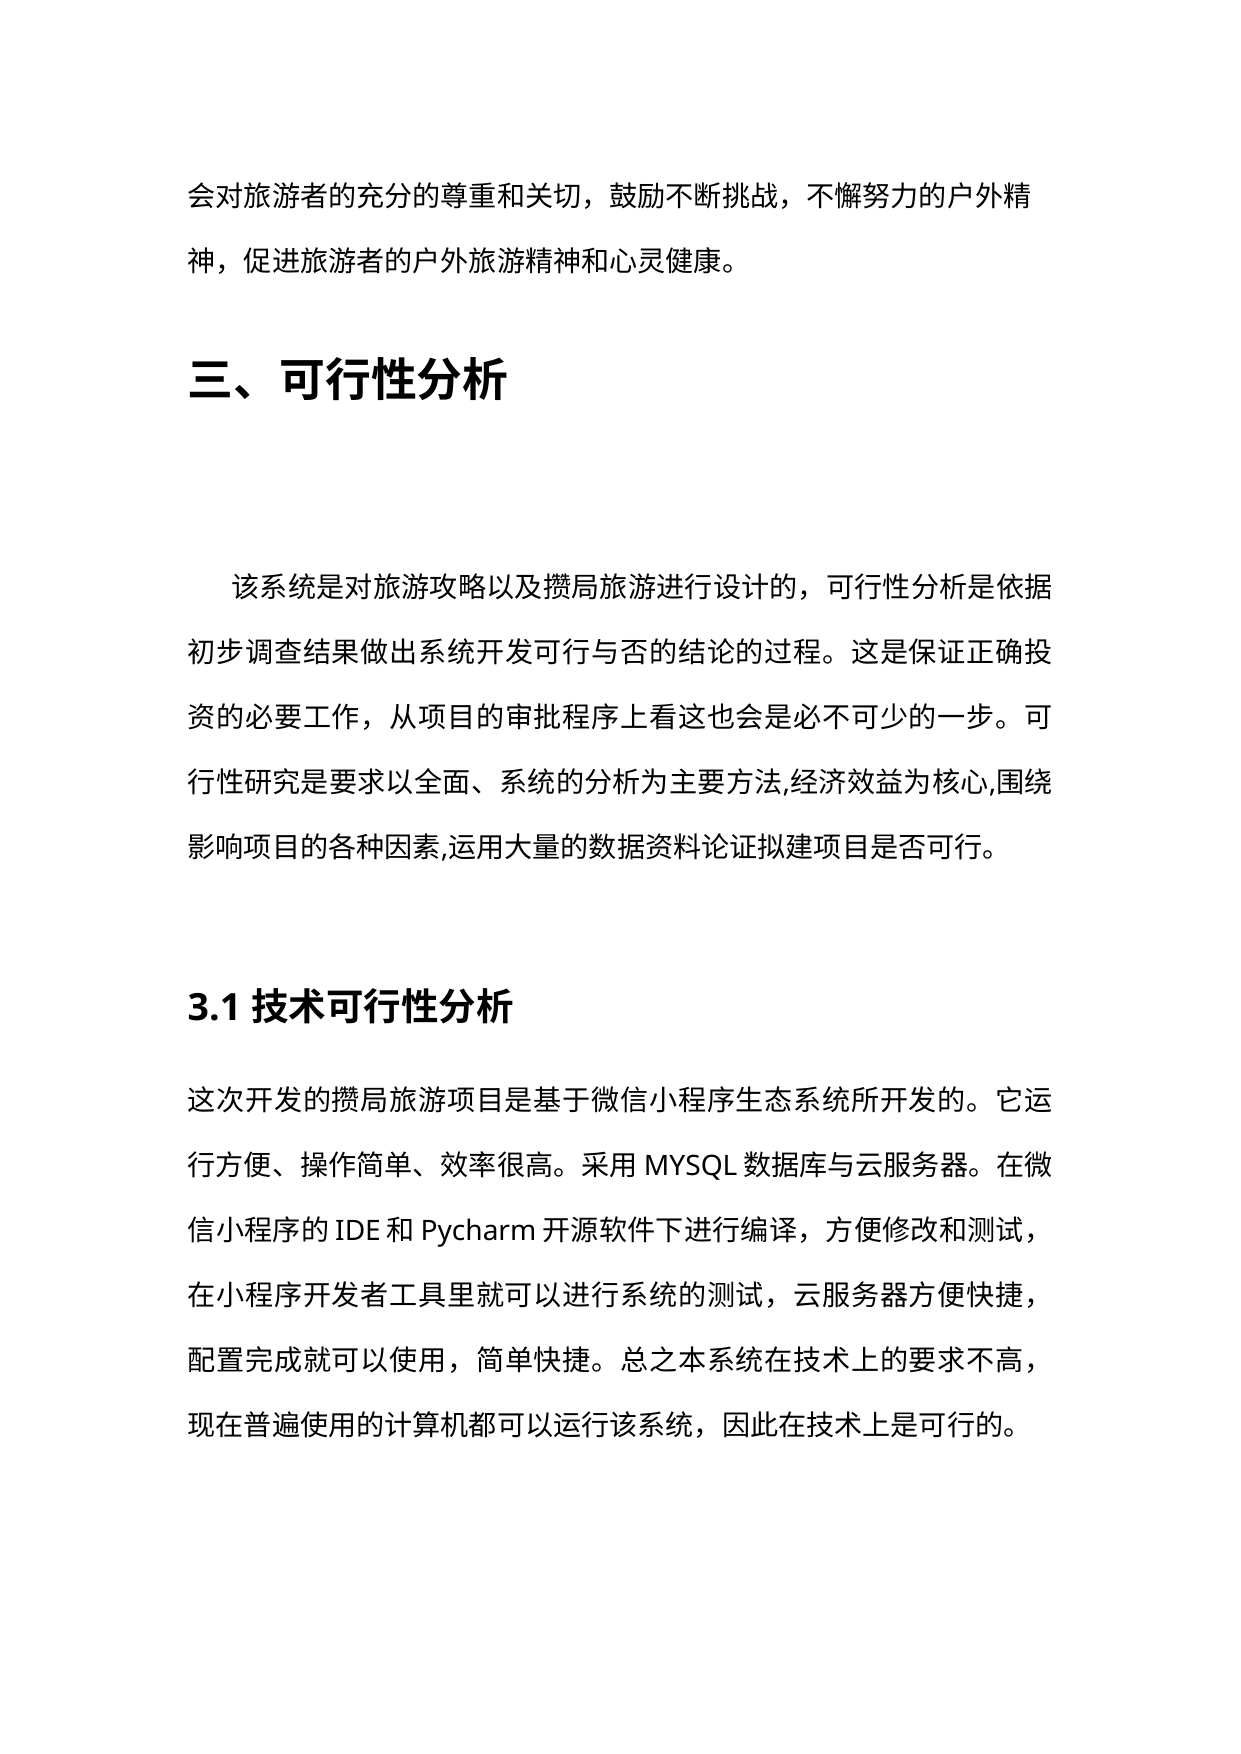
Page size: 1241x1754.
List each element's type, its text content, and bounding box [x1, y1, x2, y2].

text 这次开发的攒局旅游项目是基于微信小程序生态系统所开发的。它运行方便、操作简单、效率很高。采用MYSQL数据库与云服务器。在微信小程序的IDE和Pycharm开源软件下进行编译，方便修改和测试，在小程序开发者工具里就可以进行系统的测试，云服务器方便快捷，配置完成就可以使用，简单快捷。总之本系统在技术上的要求不高，现在普遍使用的计算机都可以运行该系统，因此在技术上是可行的。 [187, 1066, 1053, 1456]
subtitle 三、可行性分析 [187, 327, 1053, 425]
subtitle 3.1 技术可行性分析 [187, 972, 1053, 1037]
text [187, 162, 1053, 292]
text 该系统是对旅游攻略以及攒局旅游进行设计的，可行性分析是依据初步调查结果做出系统开发可行与否的结论的过程。这是保证正确投资的必要工作，从项目的审批程序上看这也会是必不可少的一步。可行性研究是要求以全面、系统的分析为主要方法,经济效益为核心,围绕影响项目的各种因素,运用大量的数据资料论证拟建项目是否可行。 [187, 553, 1053, 878]
